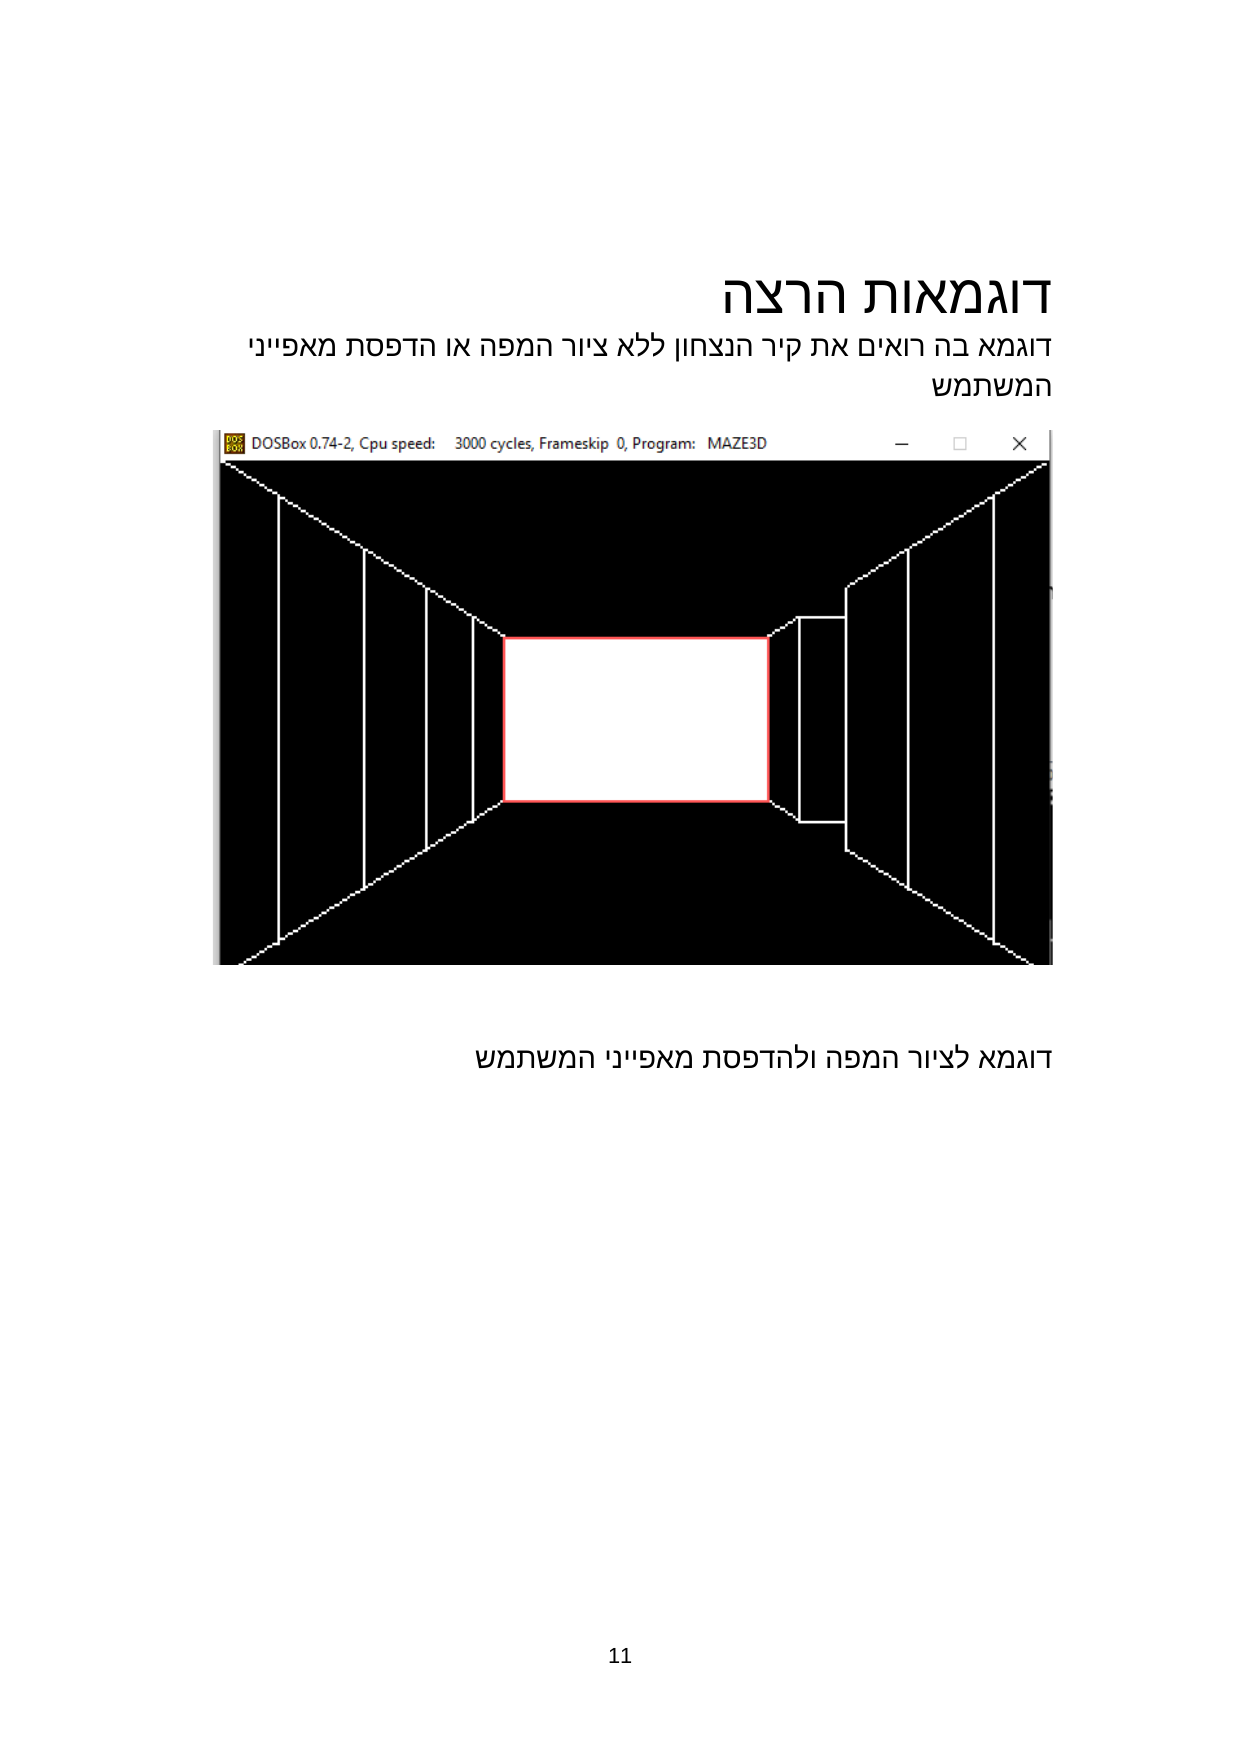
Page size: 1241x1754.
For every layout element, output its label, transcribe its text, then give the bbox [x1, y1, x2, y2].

picture [212, 430, 1053, 965]
text דוגמא לציור המפה ולהדפסת מאפייני המשתמש [187, 1041, 1053, 1075]
subtitle דוגמאות הרצה [187, 262, 1053, 324]
text דוגמא בה רואים את קיר הנצחון ללא ציור המפה או הדפסת מאפייני המשתמש [187, 329, 1053, 402]
